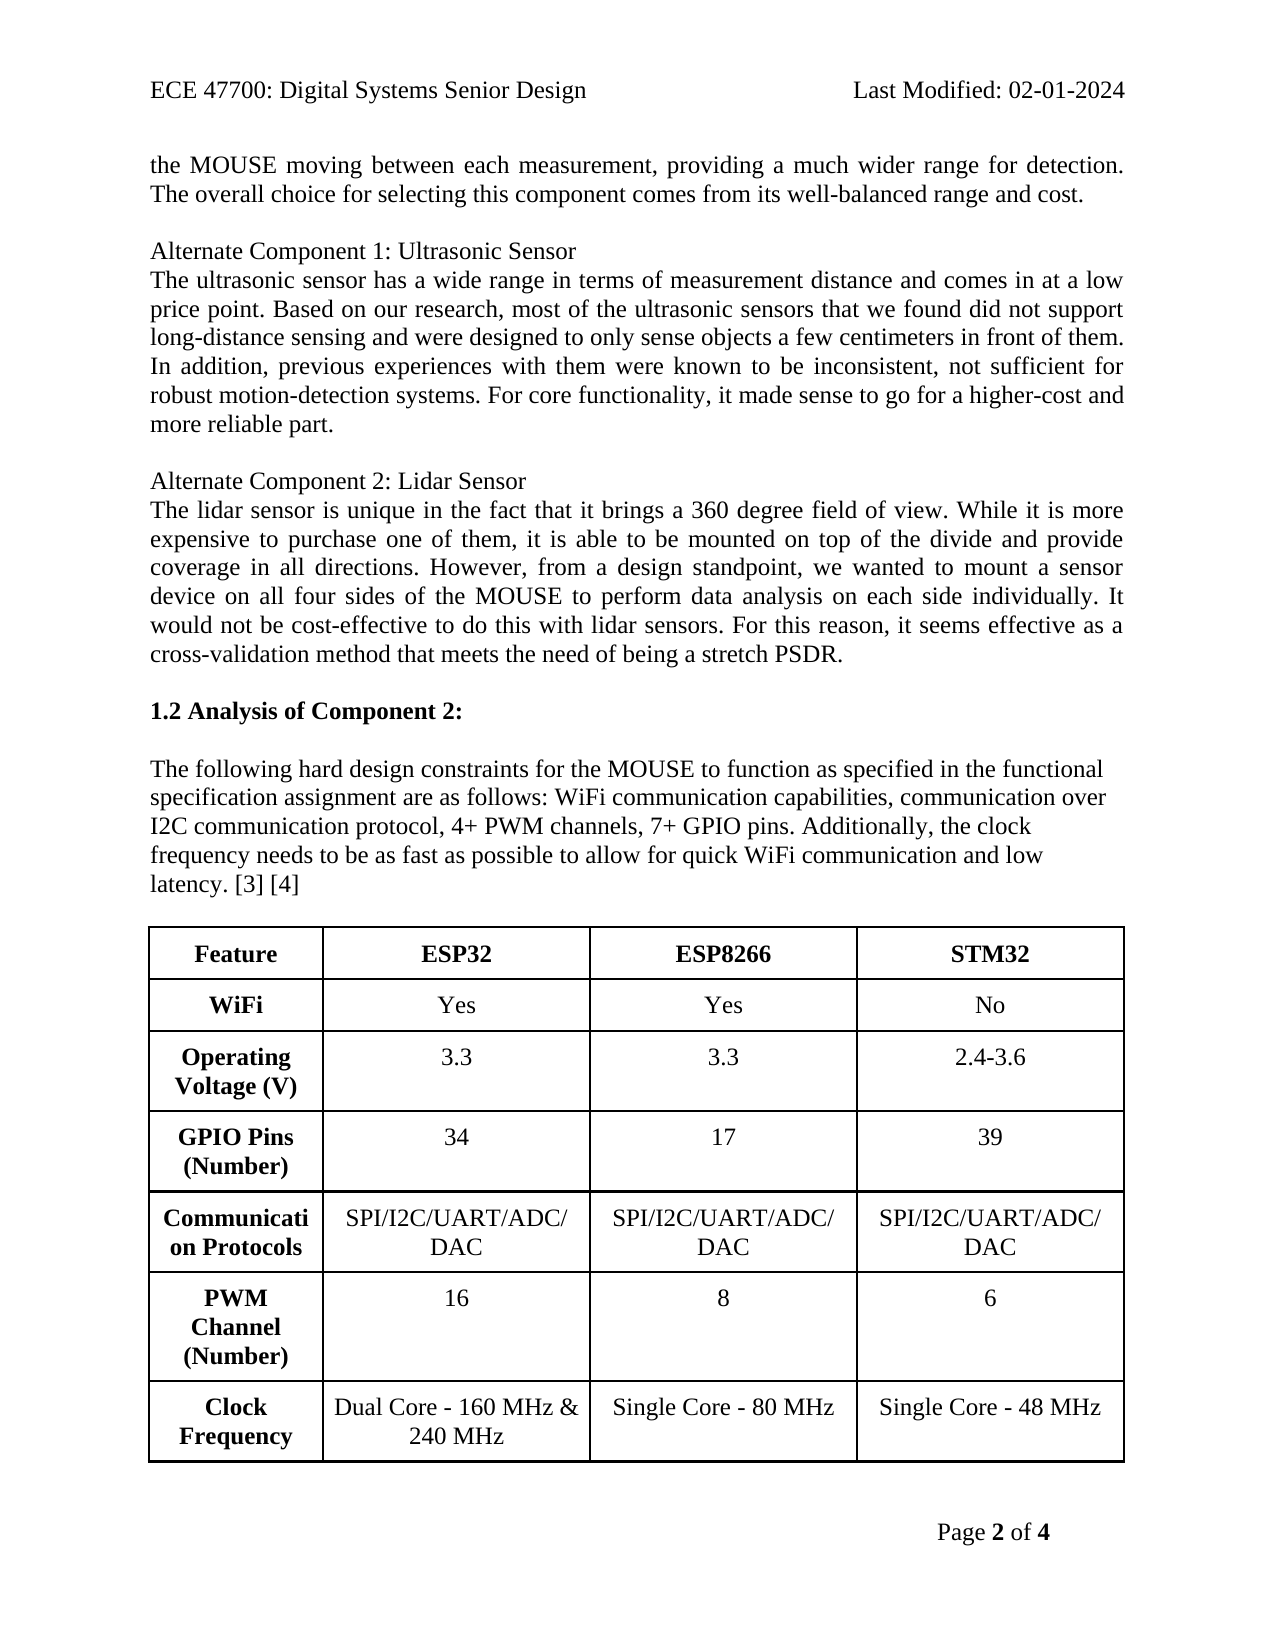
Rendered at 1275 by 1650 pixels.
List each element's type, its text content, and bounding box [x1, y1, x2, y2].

table_cell SPI/I2C/UART/ADC/DAC [324, 1193, 589, 1271]
table_cell SPI/I2C/UART/ADC/DAC [591, 1193, 856, 1271]
table_header ESP8266 [591, 928, 856, 978]
title Alternate Component 1: Ultrasonic Sensor [150, 236, 1125, 265]
table_cell Yes [591, 980, 856, 1029]
table_cell 34 [324, 1112, 589, 1190]
title The following hard design constraints for the MOUSE to function as specified in the functional specification assignment are as follows: WiFi communication capabilities, communication over I2C communication protocol, 4+ PWM channels, 7+ GPIO pins. Additionally, the clock frequency needs to be as fast as possible to allow for quick WiFi communication and low latency. [3] [4] [150, 754, 1125, 897]
table_cell PWM Channel (Number) [150, 1273, 322, 1380]
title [150, 150, 1125, 207]
table_cell 16 [324, 1273, 589, 1380]
table_cell GPIO Pins (Number) [150, 1112, 322, 1190]
table_header Feature [150, 928, 322, 978]
table_cell 39 [858, 1112, 1123, 1190]
table_cell SPI/I2C/UART/ADC/DAC [858, 1193, 1123, 1271]
title Alternate Component 2: Lidar Sensor [150, 466, 1125, 495]
table_cell Communication Protocols [150, 1193, 322, 1271]
table_cell WiFi [150, 980, 322, 1029]
table_cell 8 [591, 1273, 856, 1380]
table_header ESP32 [324, 928, 589, 978]
table_cell Clock Frequency [150, 1382, 322, 1460]
table_cell Single Core - 80 MHz [591, 1382, 856, 1460]
title The ultrasonic sensor has a wide range in terms of measurement distance and comes in at a low price point. Based on our research, most of the ultrasonic sensors that we found did not support long-distance sensing and were designed to only sense objects a few centimeters in front of them. In addition, previous experiences with them were known to be inconsistent, not sufficient for robust motion-detection systems. For core functionality, it made sense to go for a higher-cost and more reliable part. [150, 265, 1125, 437]
table_cell Single Core - 48 MHz [858, 1382, 1123, 1460]
table_cell 17 [591, 1112, 856, 1190]
table_header STM32 [858, 928, 1123, 978]
table_cell No [858, 980, 1123, 1029]
table_cell 3.3 [324, 1032, 589, 1110]
table_cell 6 [858, 1273, 1123, 1380]
table_cell 2.4-3.6 [858, 1032, 1123, 1110]
table_cell Dual Core - 160 MHz & 240 MHz [324, 1382, 589, 1460]
table_cell Yes [324, 980, 589, 1029]
table_cell Operating Voltage (V) [150, 1032, 322, 1110]
title 1.2 Analysis of Component 2: [150, 696, 1125, 725]
title The lidar sensor is unique in the fact that it brings a 360 degree field of view. While it is more expensive to purchase one of them, it is able to be mounted on top of the divide and provide coverage in all directions. However, from a design standpoint, we wanted to mount a sensor device on all four sides of the MOUSE to perform data analysis on each side individually. It would not be cost-effective to do this with lidar sensors. For this reason, it seems effective as a cross-validation method that meets the need of being a stretch PSDR. [150, 495, 1125, 667]
table_cell 3.3 [591, 1032, 856, 1110]
